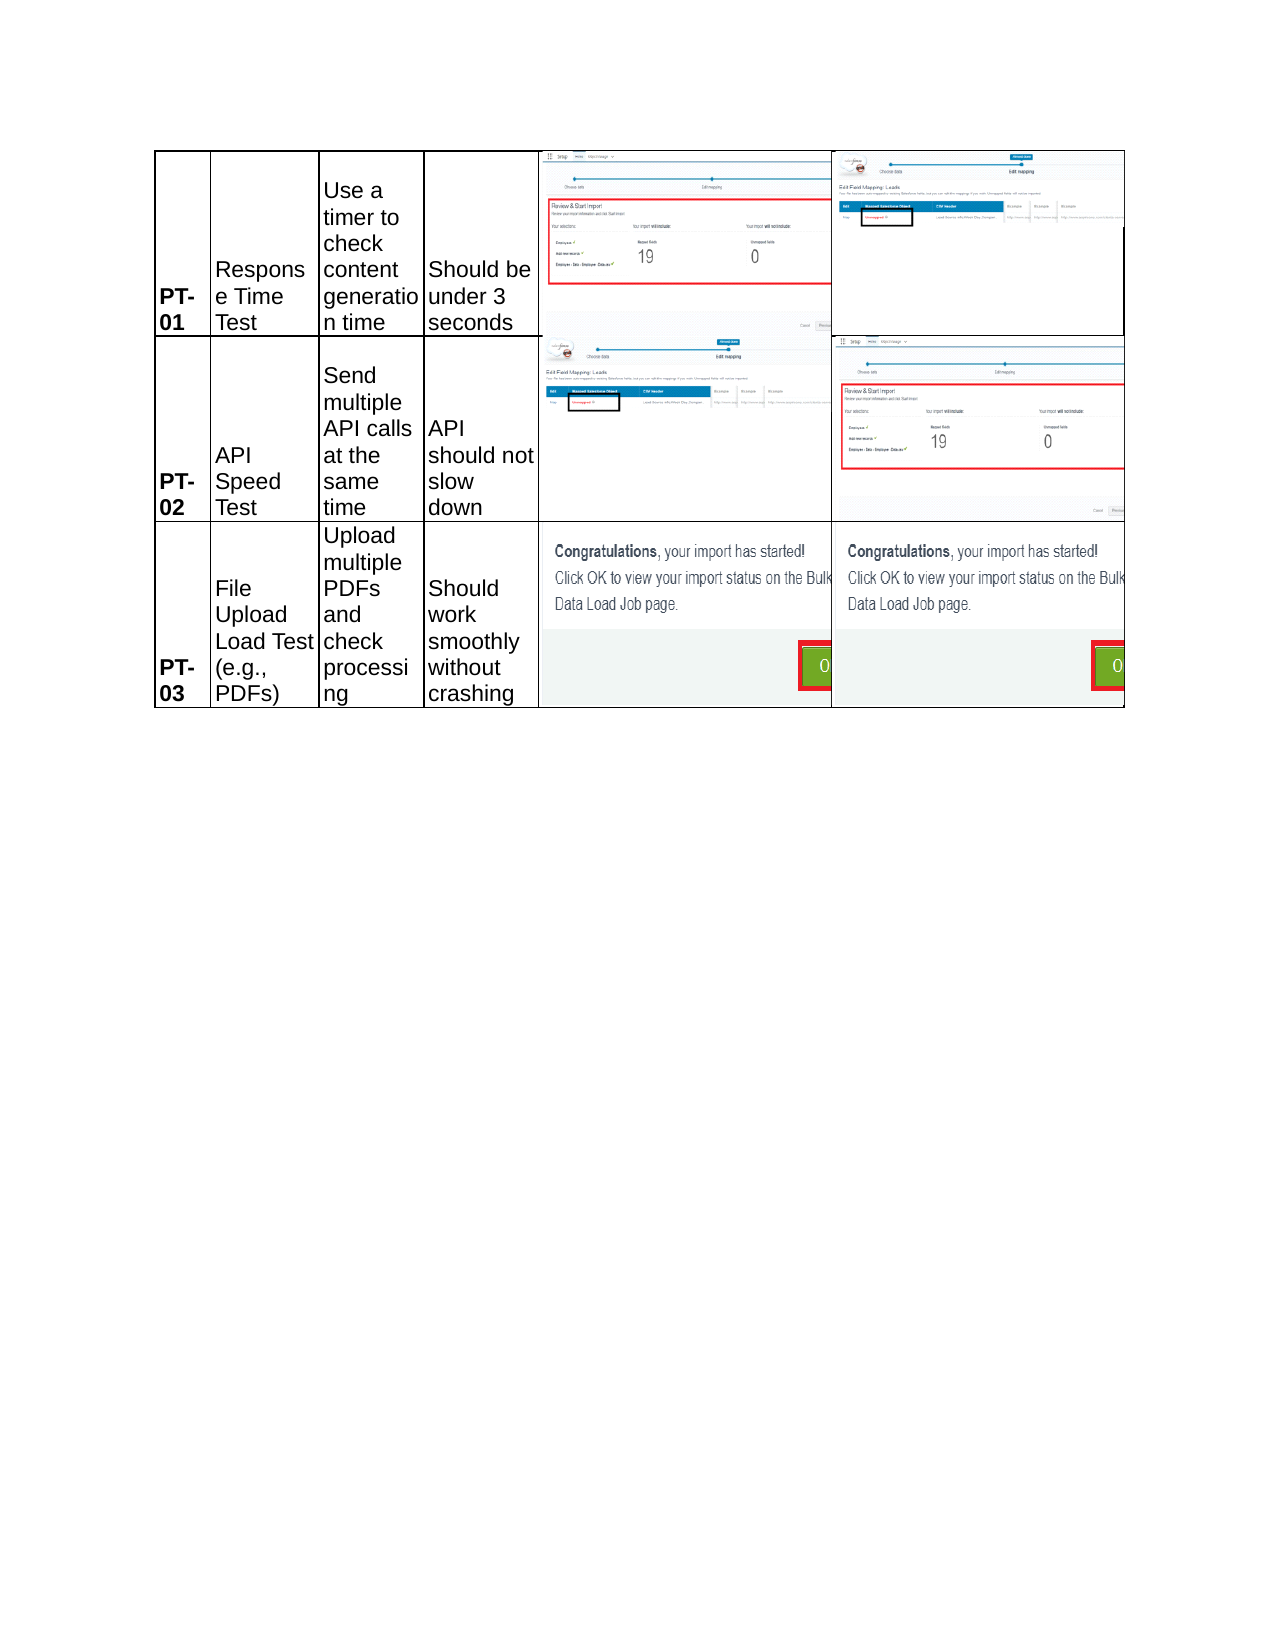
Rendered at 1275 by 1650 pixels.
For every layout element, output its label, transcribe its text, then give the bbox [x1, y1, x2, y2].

picture [542, 522, 832, 705]
table_cell Response Time Test [211, 152, 318, 335]
table_cell Send multiple API calls at the same time [320, 337, 423, 521]
table_cell PT-02 [156, 337, 210, 521]
table_cell [539, 337, 831, 521]
table_cell [539, 522, 831, 707]
table_cell Should be under 3 seconds [425, 152, 538, 335]
table_cell File Upload Load Test (e.g., PDFs) [211, 522, 318, 707]
table_cell [832, 152, 1123, 335]
picture [835, 336, 1125, 521]
table_cell API Speed Test [211, 337, 318, 521]
picture [835, 151, 1125, 227]
table_cell Should work smoothly without crashing [425, 522, 538, 707]
table_cell [832, 522, 1123, 707]
picture [542, 151, 832, 412]
table_cell API should not slow down [425, 337, 538, 521]
table_cell Upload multiple PDFs and check processing [320, 522, 423, 707]
picture [835, 522, 1125, 705]
table_cell Use a timer to check content generation time [320, 152, 423, 335]
table_cell PT-01 [156, 152, 210, 335]
table_cell PT-03 [156, 522, 210, 707]
